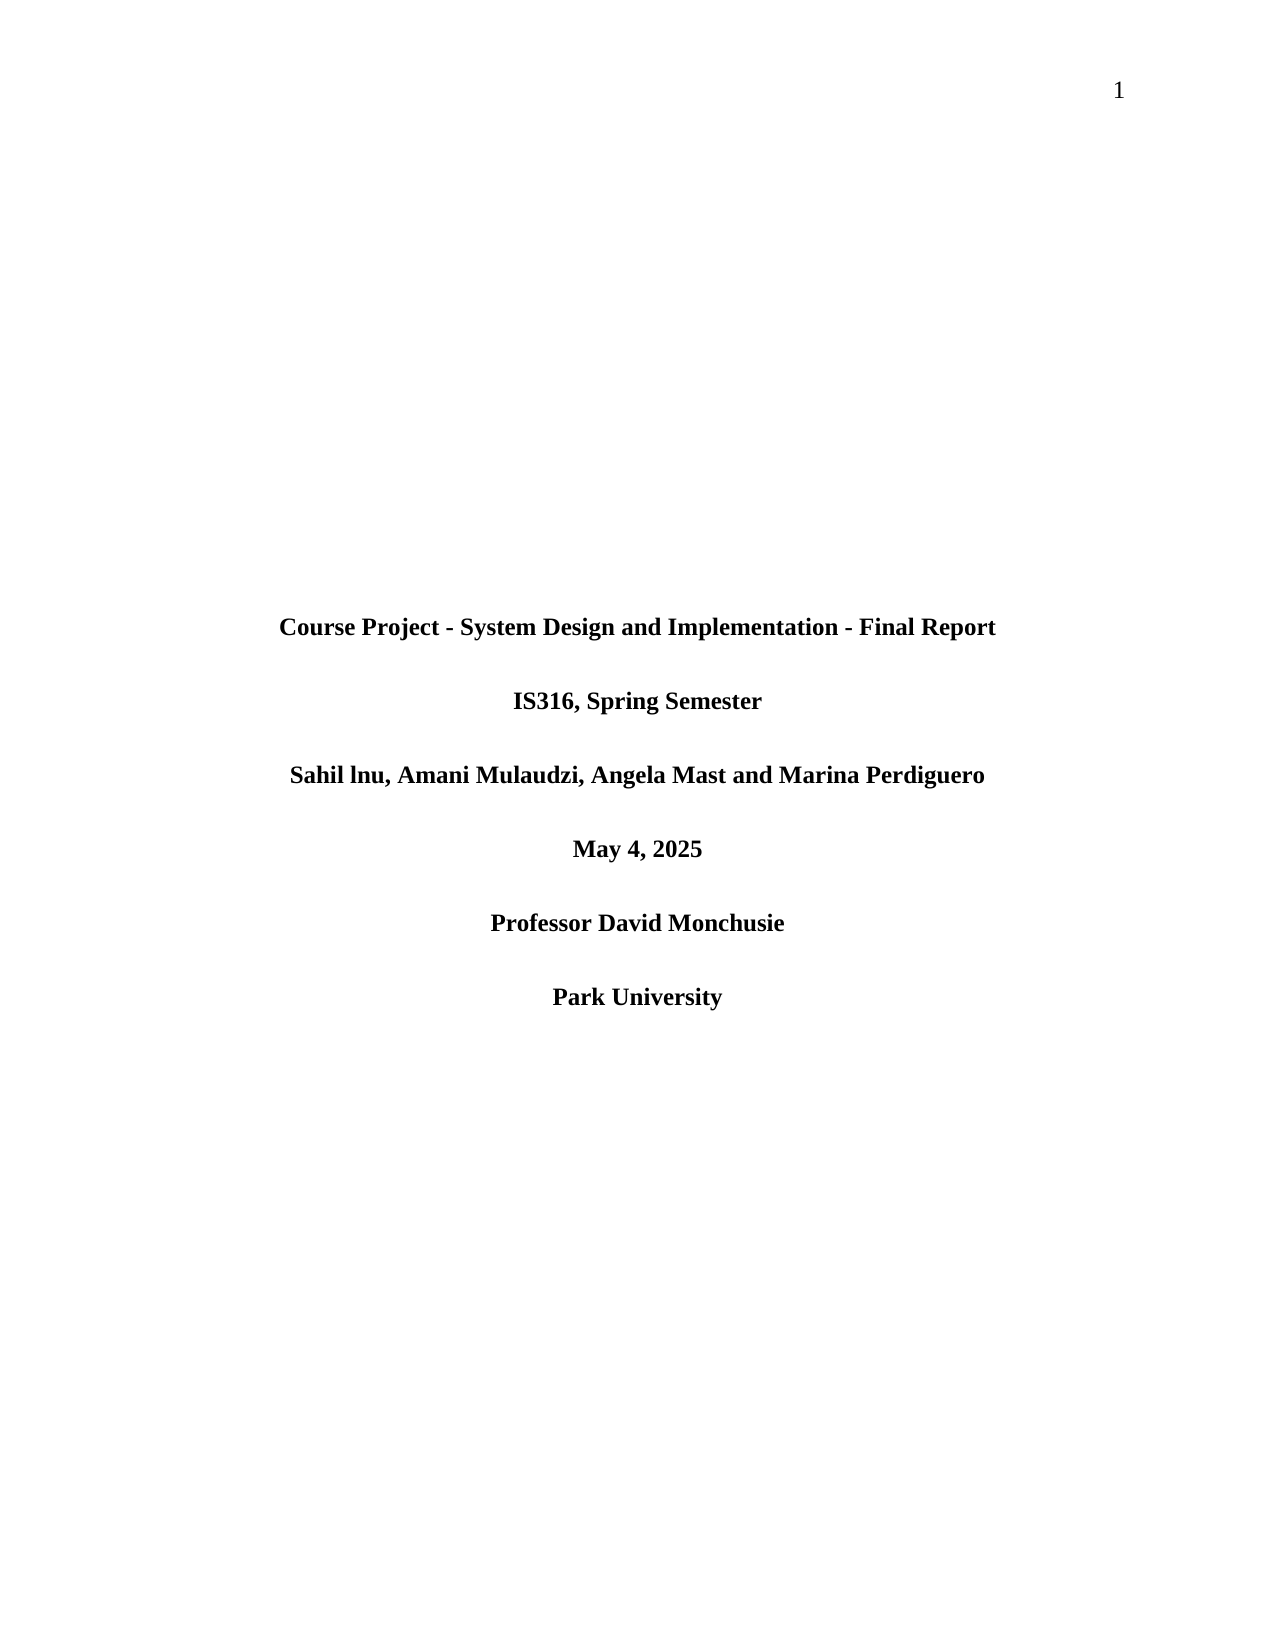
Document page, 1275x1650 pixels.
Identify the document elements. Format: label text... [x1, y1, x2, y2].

text Professor David Monchusie [150, 908, 1125, 937]
text Sahil lnu, Amani Mulaudzi, Angela Mast and Marina Perdiguero [150, 760, 1125, 789]
text Park University [150, 982, 1125, 1011]
title IS316, Spring Semester [150, 686, 1125, 714]
title Course Project - System Design and Implementation - Final Report [150, 612, 1125, 640]
text May 4, 2025 [150, 834, 1125, 863]
